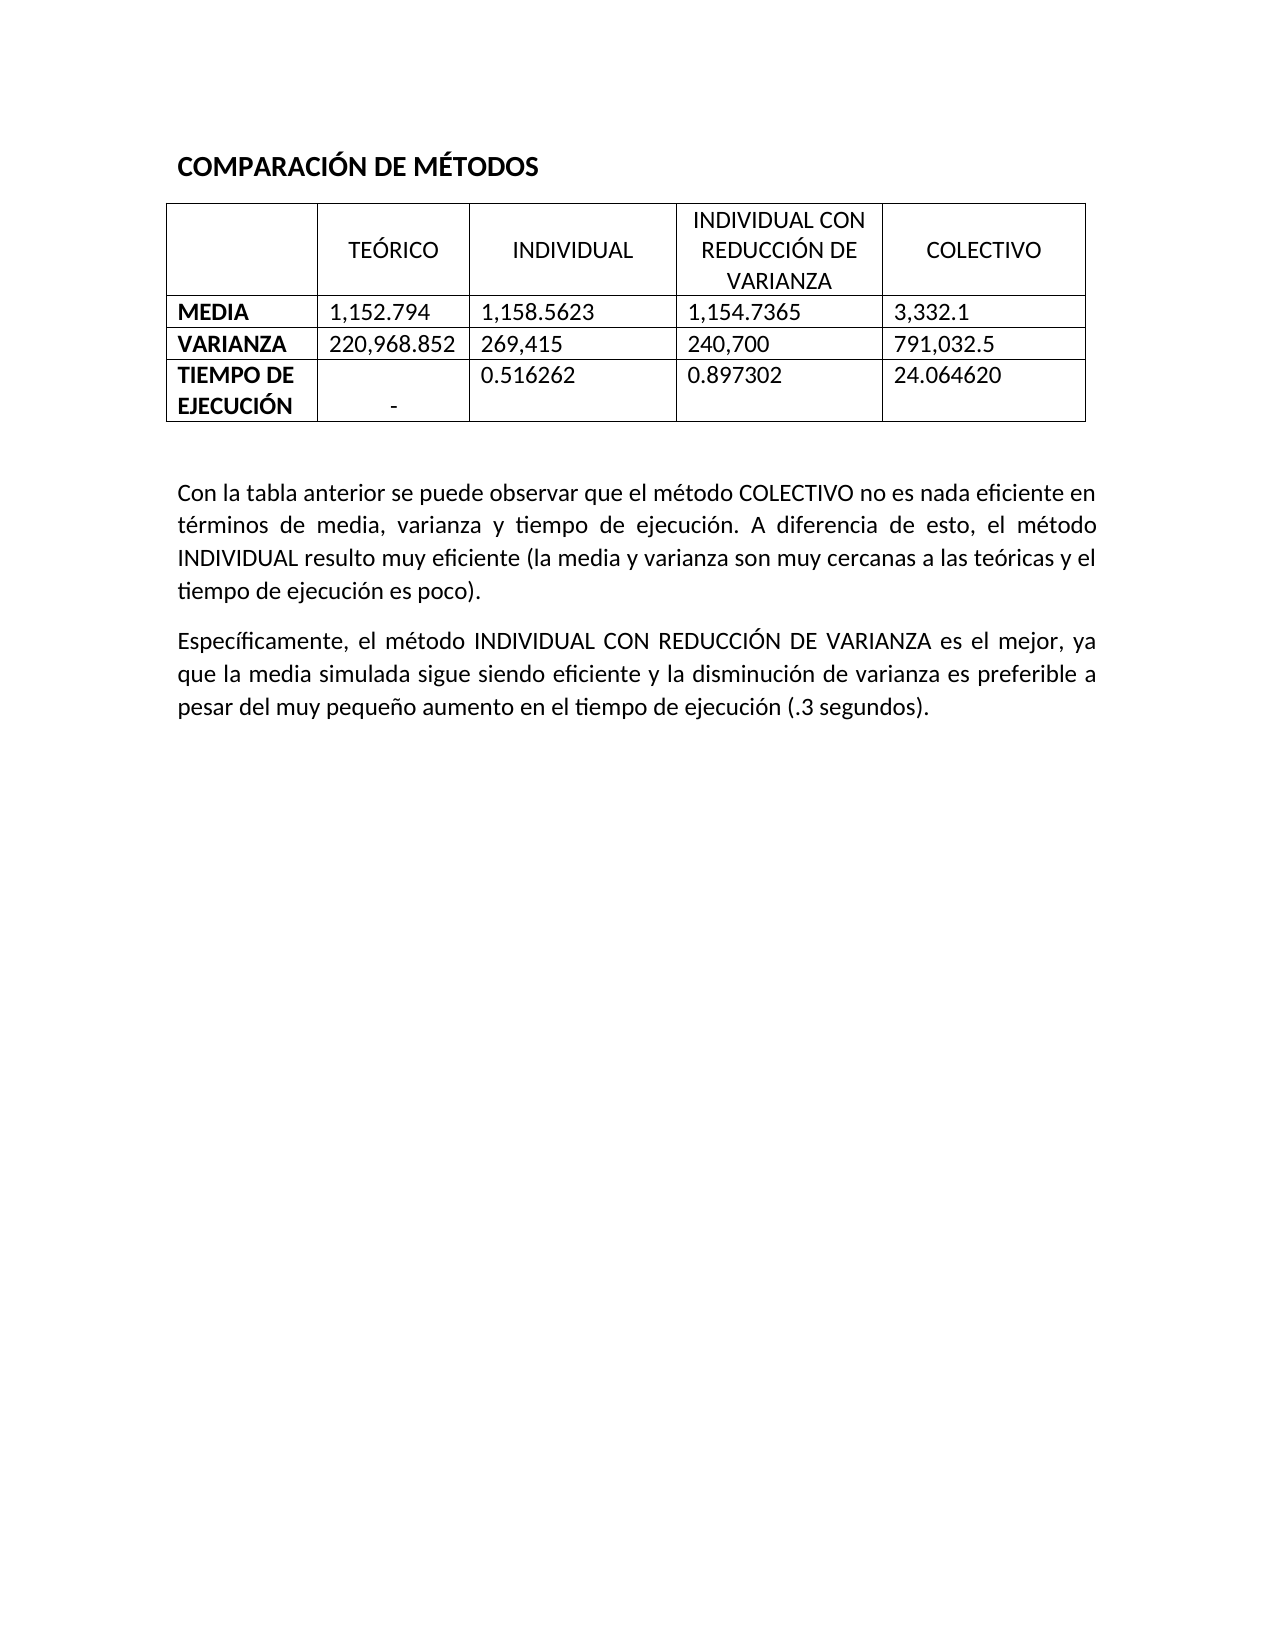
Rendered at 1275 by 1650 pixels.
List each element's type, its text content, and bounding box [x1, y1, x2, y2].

table_cell 1,154.7365 [677, 296, 882, 327]
table_header COLECTIVO [883, 204, 1085, 295]
table_cell - [318, 360, 469, 421]
table_header INDIVIDUAL [470, 204, 676, 295]
text Con la tabla anterior se puede observar que el método COLECTIVO no es nada eficiente en términos de media, varianza y tiempo de ejecución. A diferencia de esto, el método INDIVIDUAL resulto muy eficiente (la media y varianza son muy cercanas a las teóricas y el tiempo de ejecución es poco). [177, 477, 1098, 606]
table_cell 1,158.5623 [470, 296, 676, 327]
table_cell MEDIA [167, 296, 317, 327]
table_cell 0.516262 [470, 360, 676, 421]
table_header TEÓRICO [318, 204, 469, 295]
table_cell 240,700 [677, 328, 882, 358]
text Específicamente, el método INDIVIDUAL CON REDUCCIÓN DE VARIANZA es el mejor, ya que la media simulada sigue siendo eficiente y la disminución de varianza es preferible a pesar del muy pequeño aumento en el tiempo de ejecución (.3 segundos). [177, 625, 1098, 721]
table_cell TIEMPO DE EJECUCIÓN [167, 360, 317, 421]
table_cell 1,152.794 [318, 296, 469, 327]
table_cell 3,332.1 [883, 296, 1085, 327]
table_cell 791,032.5 [883, 328, 1085, 358]
table_cell 24.064620 [883, 360, 1085, 421]
table_cell VARIANZA [167, 328, 317, 358]
table_cell 0.897302 [677, 360, 882, 421]
table_cell 220,968.852 [318, 328, 469, 358]
table_header INDIVIDUAL CON REDUCCIÓN DE VARIANZA [677, 204, 882, 295]
table_header [167, 204, 317, 295]
table_cell 269,415 [470, 328, 676, 358]
text COMPARACIÓN DE MÉTODOS [177, 148, 1098, 183]
